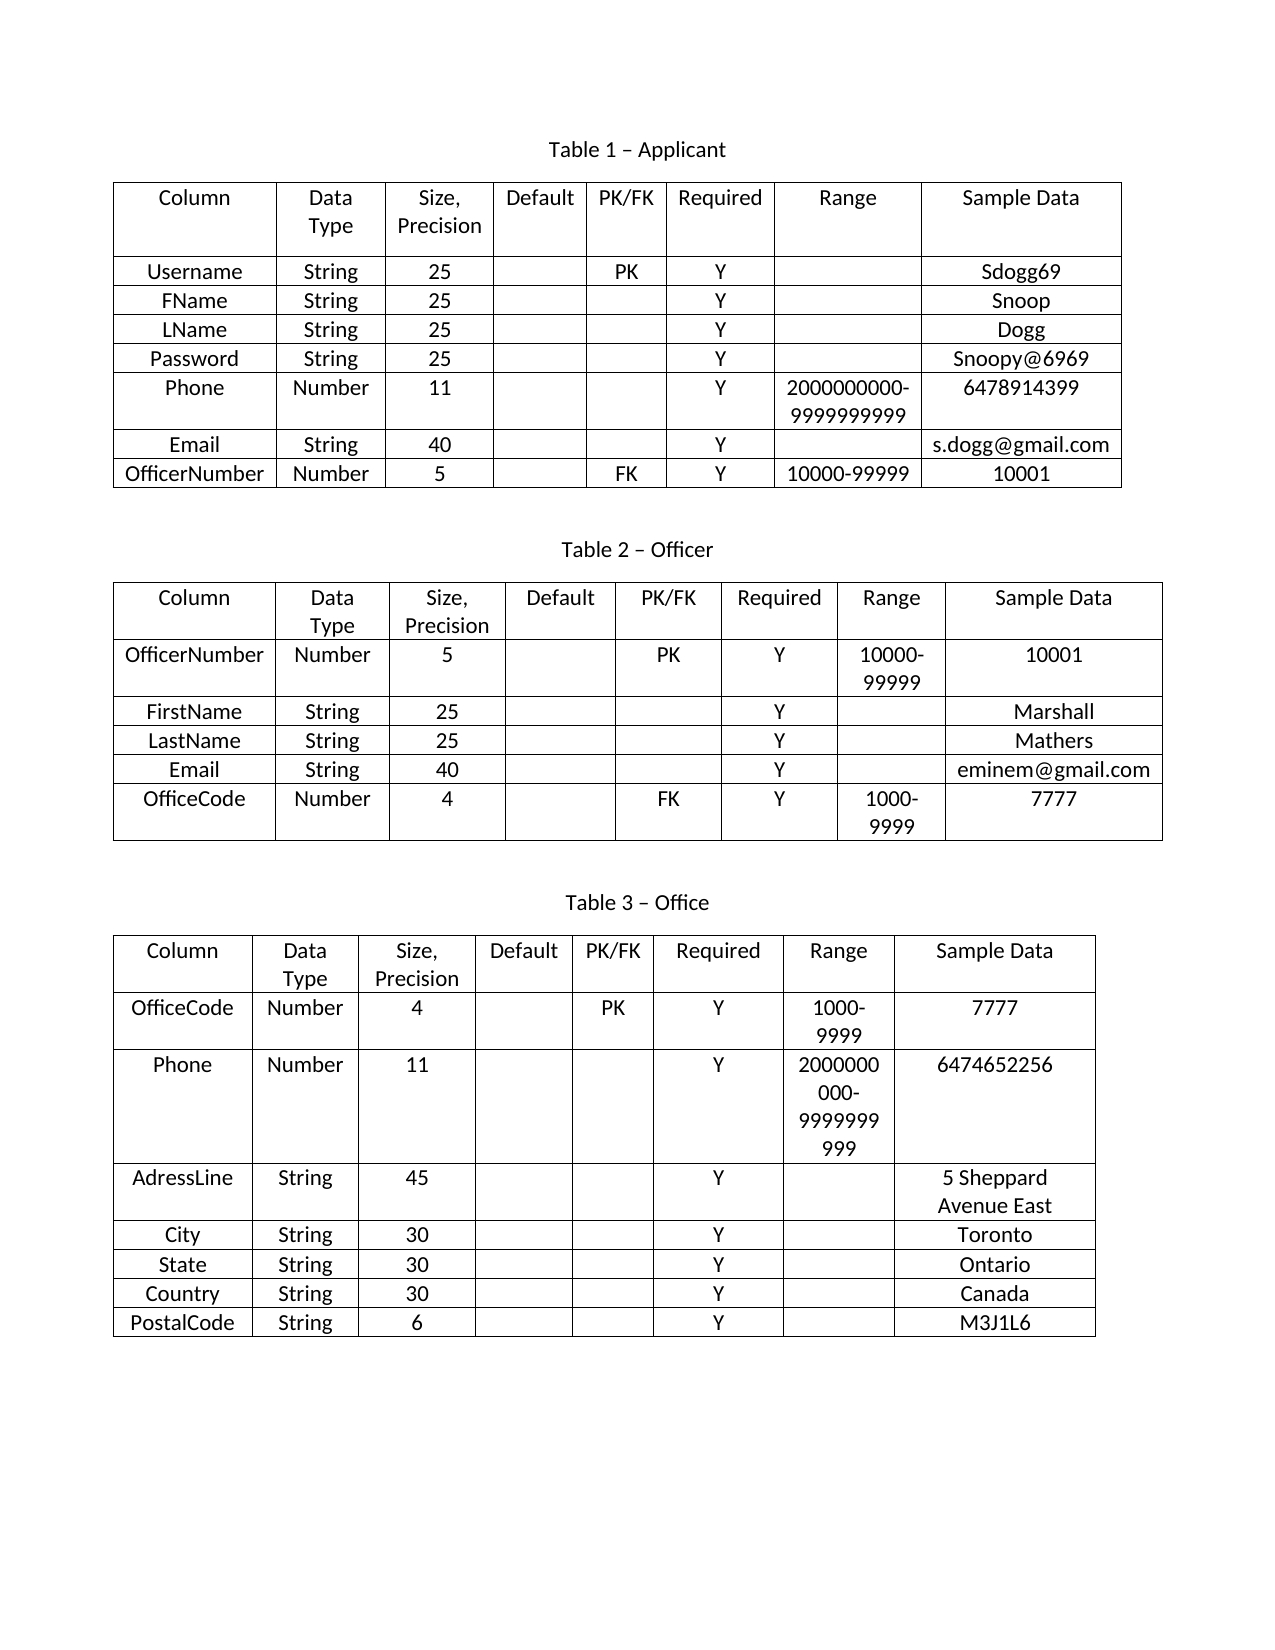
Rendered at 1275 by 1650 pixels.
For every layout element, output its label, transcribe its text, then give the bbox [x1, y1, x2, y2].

table_cell 40 [390, 755, 505, 783]
table_cell [506, 697, 615, 725]
table_cell String [253, 1308, 358, 1336]
table_header Range [775, 183, 921, 256]
table_cell Y [667, 373, 774, 429]
table_cell [573, 1279, 653, 1307]
table_cell 45 [359, 1164, 475, 1219]
table_cell 10000-99999 [775, 459, 921, 487]
table_cell [775, 257, 921, 285]
table_cell Y [654, 993, 783, 1049]
table_cell M3J1L6 [895, 1308, 1095, 1336]
table_cell String [253, 1164, 358, 1219]
table_cell PostalCode [114, 1308, 252, 1336]
table_cell Y [722, 697, 837, 725]
table_cell String [253, 1221, 358, 1249]
table_cell Password [114, 344, 276, 372]
table_cell [587, 315, 666, 343]
table_cell [506, 726, 615, 754]
table_cell Y [667, 459, 774, 487]
table_cell Toronto [895, 1221, 1095, 1249]
table_cell String [277, 344, 385, 372]
table_cell 6474652256 [895, 1050, 1095, 1162]
table_cell [838, 755, 945, 783]
table_cell [506, 784, 615, 840]
table_cell String [253, 1279, 358, 1307]
table_cell Sdogg69 [922, 257, 1121, 285]
table_cell [476, 1221, 572, 1249]
table_cell Y [667, 315, 774, 343]
table_cell OfficerNumber [114, 459, 276, 487]
table_cell 1000-9999 [838, 784, 945, 840]
table_cell Y [654, 1308, 783, 1336]
table_cell 25 [386, 286, 493, 314]
table_cell 40 [386, 430, 493, 458]
table_header Default [506, 583, 615, 639]
table_cell [494, 430, 586, 458]
table_header Default [476, 936, 572, 992]
table_cell [476, 1050, 572, 1162]
table_cell Y [722, 784, 837, 840]
table_cell [784, 1164, 894, 1219]
table_cell 7777 [946, 784, 1162, 840]
table_cell 30 [359, 1279, 475, 1307]
table_cell [616, 697, 721, 725]
table_cell eminem@gmail.com [946, 755, 1162, 783]
table_header Column [114, 183, 276, 256]
table_cell [476, 1164, 572, 1219]
table_cell Y [654, 1164, 783, 1219]
table_cell Y [722, 640, 837, 696]
text Table 1 – Applicant [112, 135, 1162, 163]
table_cell 4 [359, 993, 475, 1049]
table_cell 5 Sheppard Avenue East [895, 1164, 1095, 1219]
table_cell [784, 1279, 894, 1307]
text Table 2 – Officer [112, 535, 1162, 563]
table_header Data Type [253, 936, 358, 992]
table_header Sample Data [922, 183, 1121, 256]
table_header Range [784, 936, 894, 992]
table_cell Number [277, 459, 385, 487]
table_cell [476, 1279, 572, 1307]
table_cell Dogg [922, 315, 1121, 343]
table_cell 2000000000- 9999999999 [775, 373, 921, 429]
table_cell Phone [114, 373, 276, 429]
table_cell Snoopy@6969 [922, 344, 1121, 372]
table_cell Username [114, 257, 276, 285]
table_cell [616, 726, 721, 754]
table_cell [476, 1250, 572, 1278]
table_cell Number [276, 640, 389, 696]
table_cell 25 [386, 257, 493, 285]
table_cell Y [722, 755, 837, 783]
table_cell FK [587, 459, 666, 487]
table_header Required [667, 183, 774, 256]
table_cell Country [114, 1279, 252, 1307]
table_cell Email [114, 430, 276, 458]
table_cell 30 [359, 1221, 475, 1249]
table_cell 25 [390, 697, 505, 725]
table_cell [494, 459, 586, 487]
table_header PK/FK [573, 936, 653, 992]
table_cell [775, 344, 921, 372]
table_cell 6 [359, 1308, 475, 1336]
table_cell [494, 257, 586, 285]
table_cell [506, 640, 615, 696]
table_cell [775, 286, 921, 314]
table_cell String [277, 257, 385, 285]
table_cell Number [253, 993, 358, 1049]
table_cell [494, 315, 586, 343]
table_cell s.dogg@gmail.com [922, 430, 1121, 458]
table_cell 11 [359, 1050, 475, 1162]
table_header Data Type [276, 583, 389, 639]
table_cell Marshall [946, 697, 1162, 725]
table_cell PK [573, 993, 653, 1049]
table_header Column [114, 936, 252, 992]
table_header Range [838, 583, 945, 639]
table_cell [494, 373, 586, 429]
table_cell LName [114, 315, 276, 343]
table_cell [573, 1164, 653, 1219]
table_cell Number [276, 784, 389, 840]
table_cell City [114, 1221, 252, 1249]
table_cell [506, 755, 615, 783]
table_cell 25 [390, 726, 505, 754]
table_cell OfficeCode [114, 993, 252, 1049]
table_cell 2000000000- 9999999999 [784, 1050, 894, 1162]
table_cell Y [654, 1279, 783, 1307]
table_header Sample Data [946, 583, 1162, 639]
table_cell Snoop [922, 286, 1121, 314]
table_cell Y [654, 1050, 783, 1162]
table_cell 7777 [895, 993, 1095, 1049]
table_cell [587, 430, 666, 458]
table_cell OfficeCode [114, 784, 275, 840]
table_header Default [494, 183, 586, 256]
text Table 3 – Office [112, 888, 1162, 916]
table_cell LastName [114, 726, 275, 754]
table_cell [784, 1308, 894, 1336]
table_header Size, Precision [359, 936, 475, 992]
table_cell [573, 1221, 653, 1249]
table_cell 4 [390, 784, 505, 840]
table_cell Mathers [946, 726, 1162, 754]
table_cell PK [587, 257, 666, 285]
table_cell String [253, 1250, 358, 1278]
table_cell 1000-9999 [784, 993, 894, 1049]
table_cell 5 [386, 459, 493, 487]
table_cell 10001 [922, 459, 1121, 487]
table_cell Y [667, 344, 774, 372]
table_cell String [277, 286, 385, 314]
table_cell [573, 1050, 653, 1162]
table_cell String [277, 430, 385, 458]
table_cell FK [616, 784, 721, 840]
table_cell [587, 373, 666, 429]
table_cell FirstName [114, 697, 275, 725]
table_header Data Type [277, 183, 385, 256]
table_cell Y [667, 286, 774, 314]
table_cell PK [616, 640, 721, 696]
table_cell [616, 755, 721, 783]
table_cell Y [667, 430, 774, 458]
table_cell String [276, 726, 389, 754]
table_cell [784, 1250, 894, 1278]
table_cell Y [722, 726, 837, 754]
table_header Column [114, 583, 275, 639]
table_cell 11 [386, 373, 493, 429]
table_cell [587, 286, 666, 314]
table_header Size, Precision [386, 183, 493, 256]
table_header Sample Data [895, 936, 1095, 992]
table_cell FName [114, 286, 276, 314]
table_cell Number [253, 1050, 358, 1162]
table_cell [775, 315, 921, 343]
table_cell OfficerNumber [114, 640, 275, 696]
table_cell Canada [895, 1279, 1095, 1307]
table_header PK/FK [587, 183, 666, 256]
table_cell String [277, 315, 385, 343]
table_cell AdressLine [114, 1164, 252, 1219]
table_header Required [722, 583, 837, 639]
table_cell 25 [386, 315, 493, 343]
table_cell 30 [359, 1250, 475, 1278]
table_header Required [654, 936, 783, 992]
table_cell 25 [386, 344, 493, 372]
table_header PK/FK [616, 583, 721, 639]
table_cell [838, 697, 945, 725]
table_cell [587, 344, 666, 372]
table_header Size, Precision [390, 583, 505, 639]
table_cell Y [667, 257, 774, 285]
table_cell [573, 1308, 653, 1336]
table_cell [476, 1308, 572, 1336]
table_cell 6478914399 [922, 373, 1121, 429]
table_cell [494, 344, 586, 372]
table_cell 10001 [946, 640, 1162, 696]
table_cell 10000-99999 [838, 640, 945, 696]
table_cell [573, 1250, 653, 1278]
table_cell 5 [390, 640, 505, 696]
table_cell [838, 726, 945, 754]
table_cell [494, 286, 586, 314]
table_cell Number [277, 373, 385, 429]
table_cell Y [654, 1221, 783, 1249]
table_cell [476, 993, 572, 1049]
table_cell [784, 1221, 894, 1249]
table_cell Ontario [895, 1250, 1095, 1278]
table_cell State [114, 1250, 252, 1278]
table_cell Y [654, 1250, 783, 1278]
table_cell String [276, 755, 389, 783]
table_cell Phone [114, 1050, 252, 1162]
table_cell Email [114, 755, 275, 783]
table_cell String [276, 697, 389, 725]
table_cell [775, 430, 921, 458]
